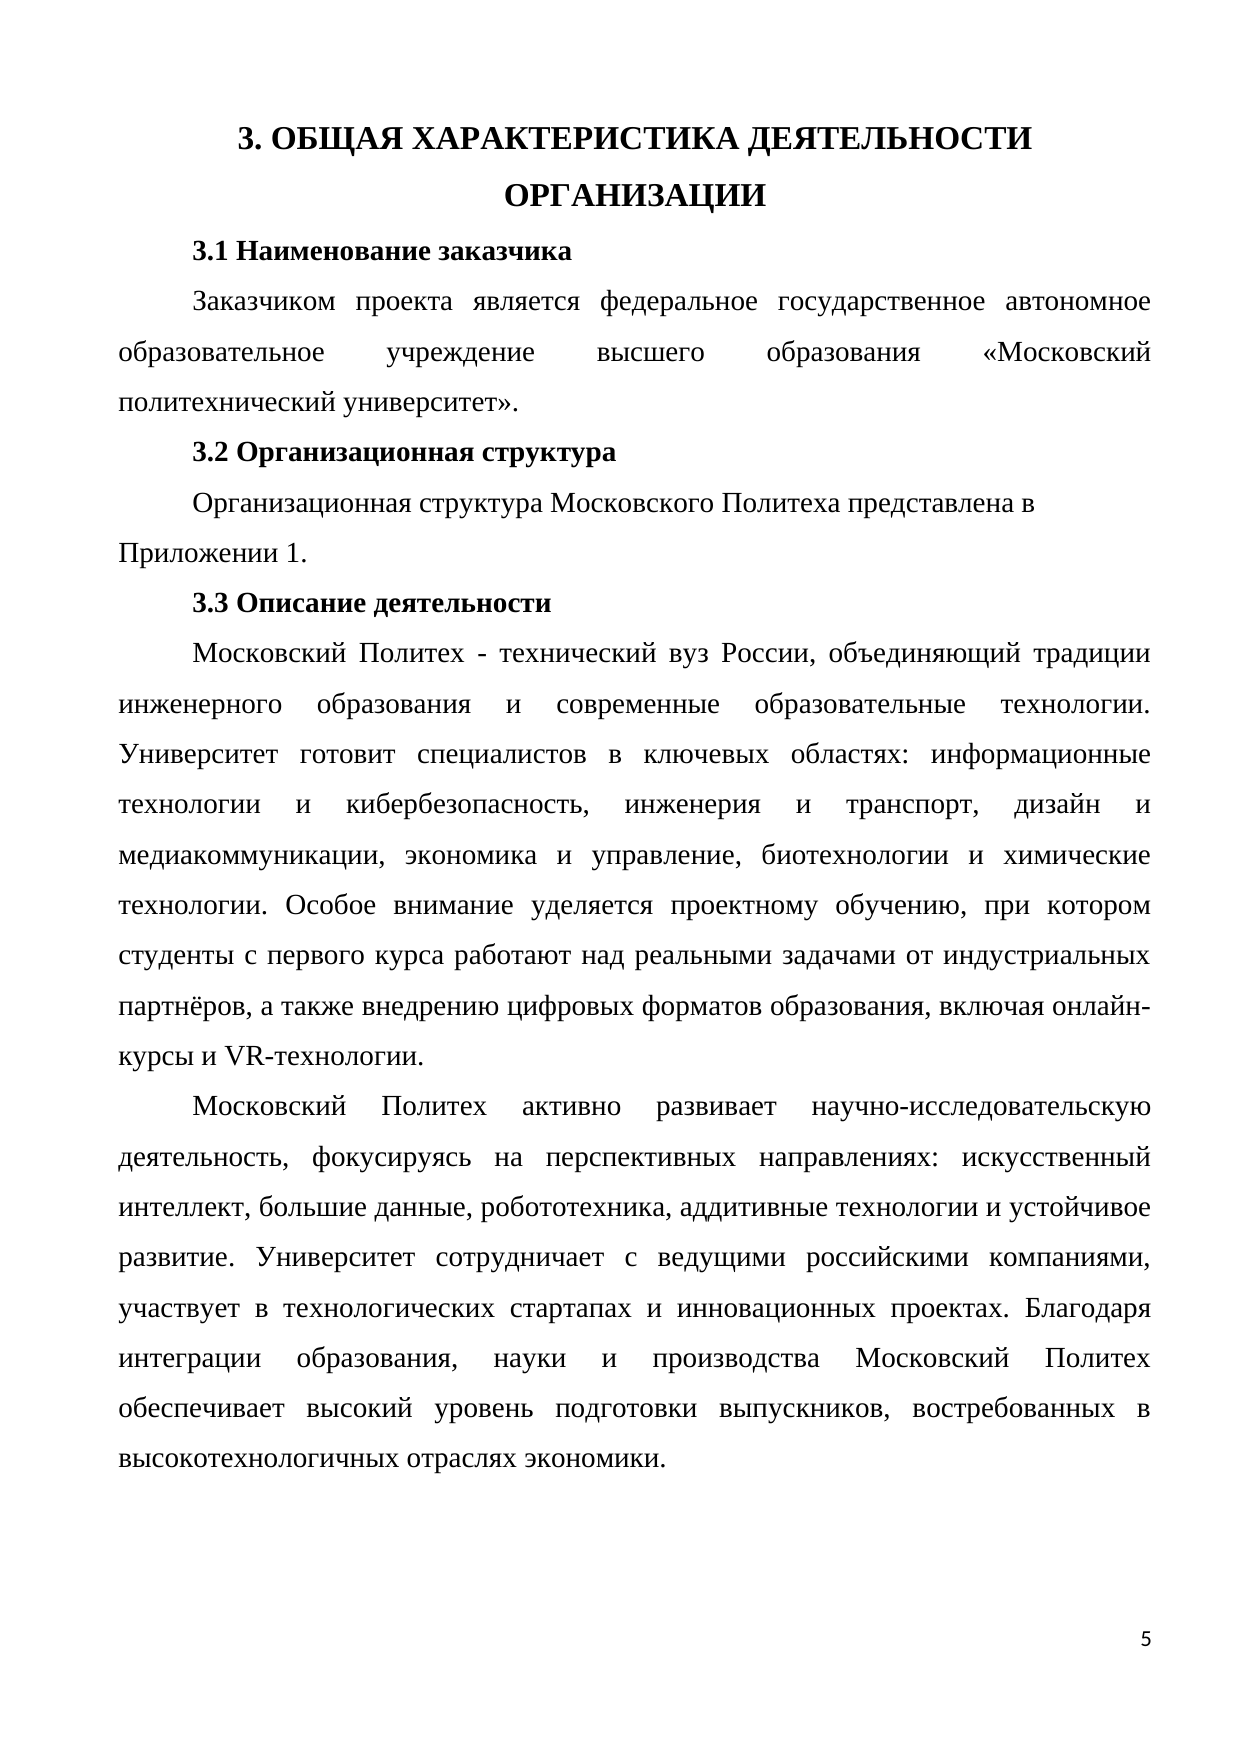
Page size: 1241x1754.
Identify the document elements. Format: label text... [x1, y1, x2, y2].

subtitle 3.1 Наименование заказчика [118, 233, 1152, 267]
subtitle 3. ОБЩАЯ ХАРАКТЕРИСТИКА ДЕЯТЕЛЬНОСТИ ОРГАНИЗАЦИИ [118, 118, 1152, 214]
text Организационная структура Московского Политеха представлена в Приложении 1. [118, 485, 1152, 568]
text Московский Политех - технический вуз России, объединяющий традиции инженерного образования и современные образовательные технологии. Университет готовит специалистов в ключевых областях: информационные технологии и кибербезопасность, инженерия и транспорт, дизайн и медиакоммуникации, экономика и управление, биотехнологии и химические технологии. Особое внимание уделяется проектному обучению, при котором студенты с первого курса работают над реальными задачами от индустриальных партнёров, а также внедрению цифровых форматов образования, включая онлайн-курсы и VR-технологии. [118, 636, 1152, 1072]
text Заказчиком проекта является федеральное государственное автономное образовательное учреждение высшего образования «Московский политехнический университет». [118, 283, 1152, 418]
text Московский Политех активно развивает научно-исследовательскую деятельность, фокусируясь на перспективных направлениях: искусственный интеллект, большие данные, робототехника, аддитивные технологии и устойчивое развитие. Университет сотрудничает с ведущими российскими компаниями, участвует в технологических стартапах и инновационных проектах. Благодаря интеграции образования, науки и производства Московский Политех обеспечивает высокий уровень подготовки выпускников, востребованных в высокотехнологичных отраслях экономики. [118, 1088, 1152, 1474]
subtitle 3.2 Организационная структура [118, 434, 1152, 468]
subtitle 3.3 Описание деятельности [118, 585, 1152, 619]
